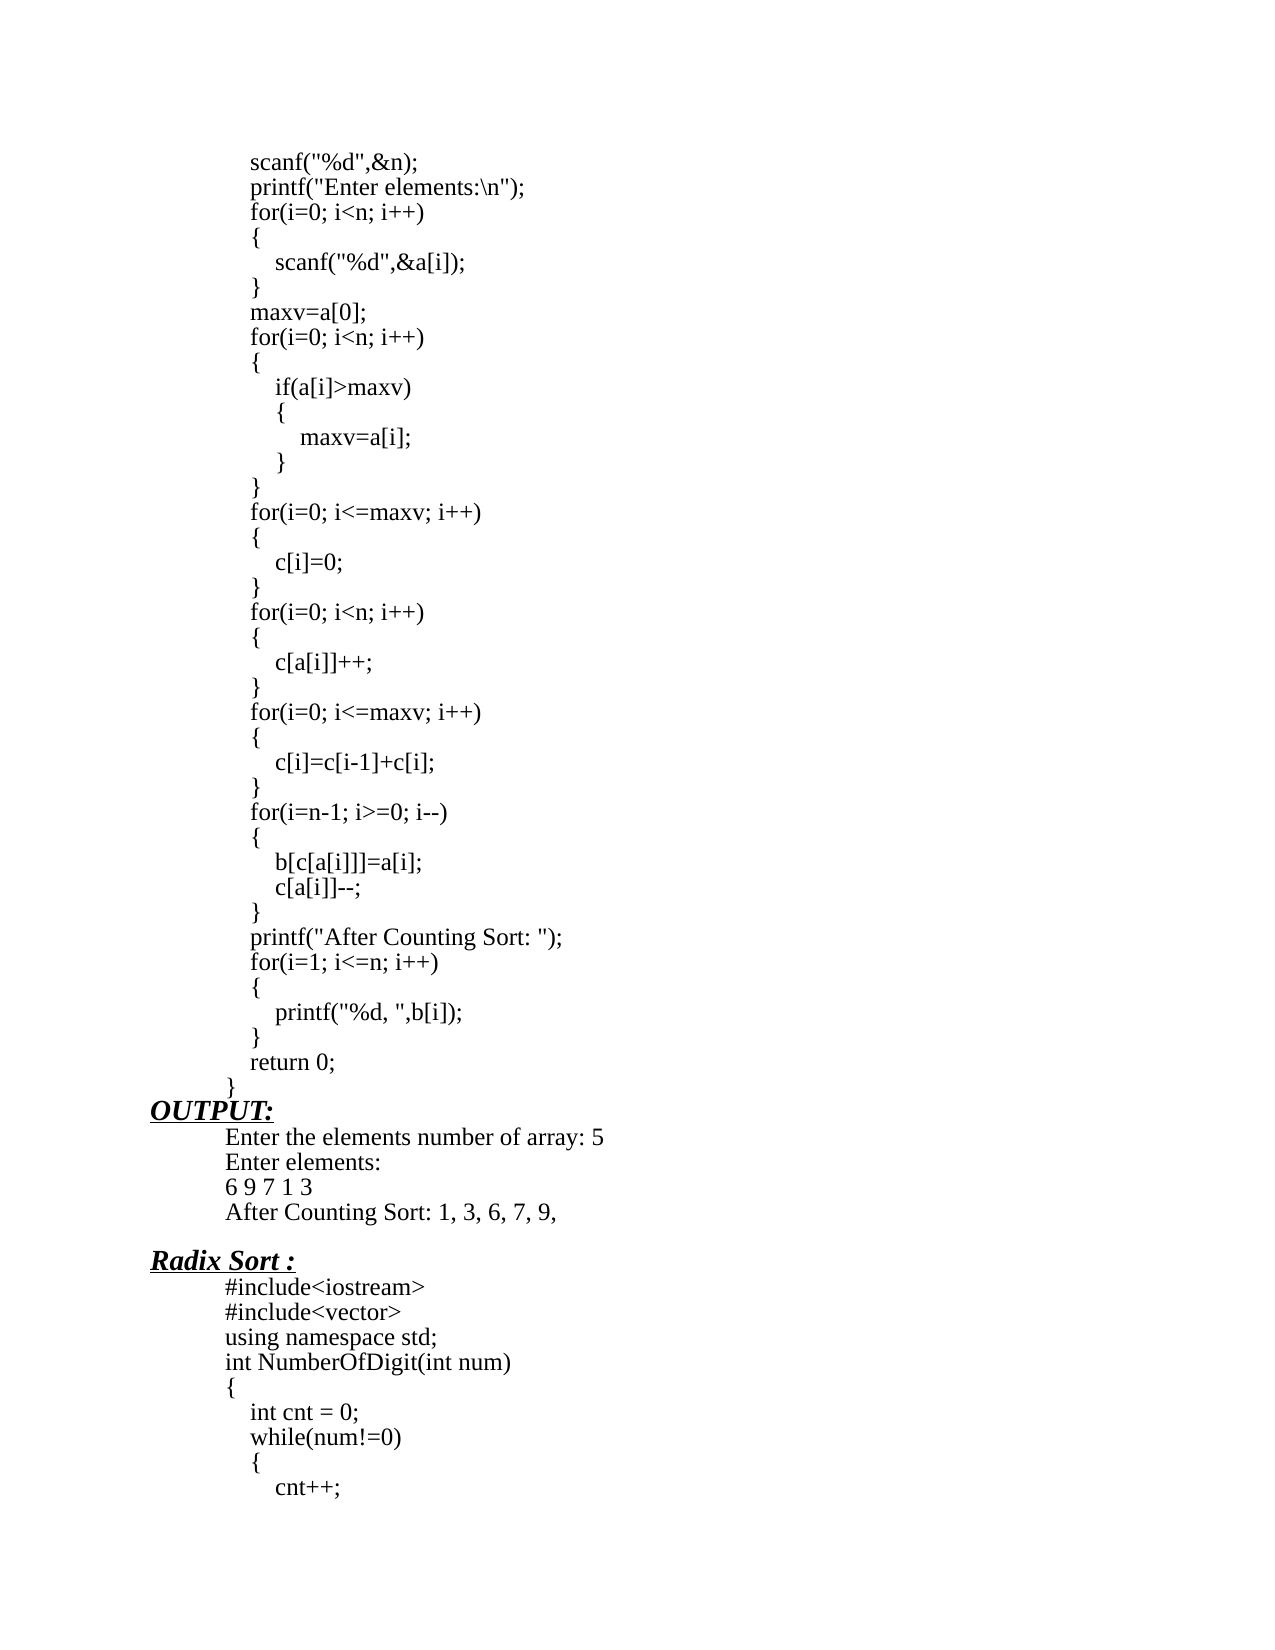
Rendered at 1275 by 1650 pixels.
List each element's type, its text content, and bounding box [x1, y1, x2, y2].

text } [225, 1025, 1125, 1050]
text } [225, 575, 1125, 600]
text } [225, 675, 1125, 700]
text { [225, 525, 1125, 550]
text while(num!=0) [225, 1425, 1125, 1450]
text printf("After Counting Sort: "); [225, 925, 1125, 950]
text int NumberOfDigit(int num) [225, 1350, 1125, 1375]
text for(i=0; i<=maxv; i++) [225, 700, 1125, 725]
text int cnt = 0; [225, 1400, 1125, 1425]
text } [225, 900, 1125, 925]
text b[c[a[i]]]=a[i]; [225, 850, 1125, 875]
text After Counting Sort: 1, 3, 6, 7, 9, [225, 1200, 1125, 1225]
text Radix Sort : [150, 1250, 1125, 1275]
text } [225, 275, 1125, 300]
text } [225, 475, 1125, 500]
text { [225, 400, 1125, 425]
text printf("Enter elements:\n"); [225, 175, 1125, 200]
text c[a[i]]++; [225, 650, 1125, 675]
text maxv=a[0]; [225, 300, 1125, 325]
text } [225, 450, 1125, 475]
text for(i=0; i<n; i++) [225, 600, 1125, 625]
text #include<iostream> [225, 1275, 1125, 1300]
text #include<vector> [225, 1300, 1125, 1325]
text c[i]=c[i-1]+c[i]; [225, 750, 1125, 775]
text c[a[i]]--; [225, 875, 1125, 900]
text { [225, 725, 1125, 750]
text { [225, 625, 1125, 650]
text for(i=0; i<n; i++) [225, 325, 1125, 350]
text Enter the elements number of array: 5 [225, 1125, 1125, 1150]
text { [225, 225, 1125, 250]
text maxv=a[i]; [225, 425, 1125, 450]
text cnt++; [225, 1475, 1125, 1500]
text { [225, 1375, 1125, 1400]
text { [225, 350, 1125, 375]
text 6 9 7 1 3 [225, 1175, 1125, 1200]
text return 0; [225, 1050, 1125, 1075]
text scanf("%d",&n); [225, 150, 1125, 175]
text using namespace std; [225, 1325, 1125, 1350]
text for(i=0; i<n; i++) [225, 200, 1125, 225]
text Enter elements: [225, 1150, 1125, 1175]
text { [225, 1450, 1125, 1475]
text if(a[i]>maxv) [225, 375, 1125, 400]
text { [225, 825, 1125, 850]
text OUTPUT: [150, 1100, 1125, 1125]
text for(i=n-1; i>=0; i--) [225, 800, 1125, 825]
text for(i=1; i<=n; i++) [225, 950, 1125, 975]
text printf("%d, ",b[i]); [225, 1000, 1125, 1025]
text for(i=0; i<=maxv; i++) [225, 500, 1125, 525]
text } [225, 775, 1125, 800]
text c[i]=0; [225, 550, 1125, 575]
text scanf("%d",&a[i]); [225, 250, 1125, 275]
text } [225, 1075, 1125, 1100]
text { [225, 975, 1125, 1000]
